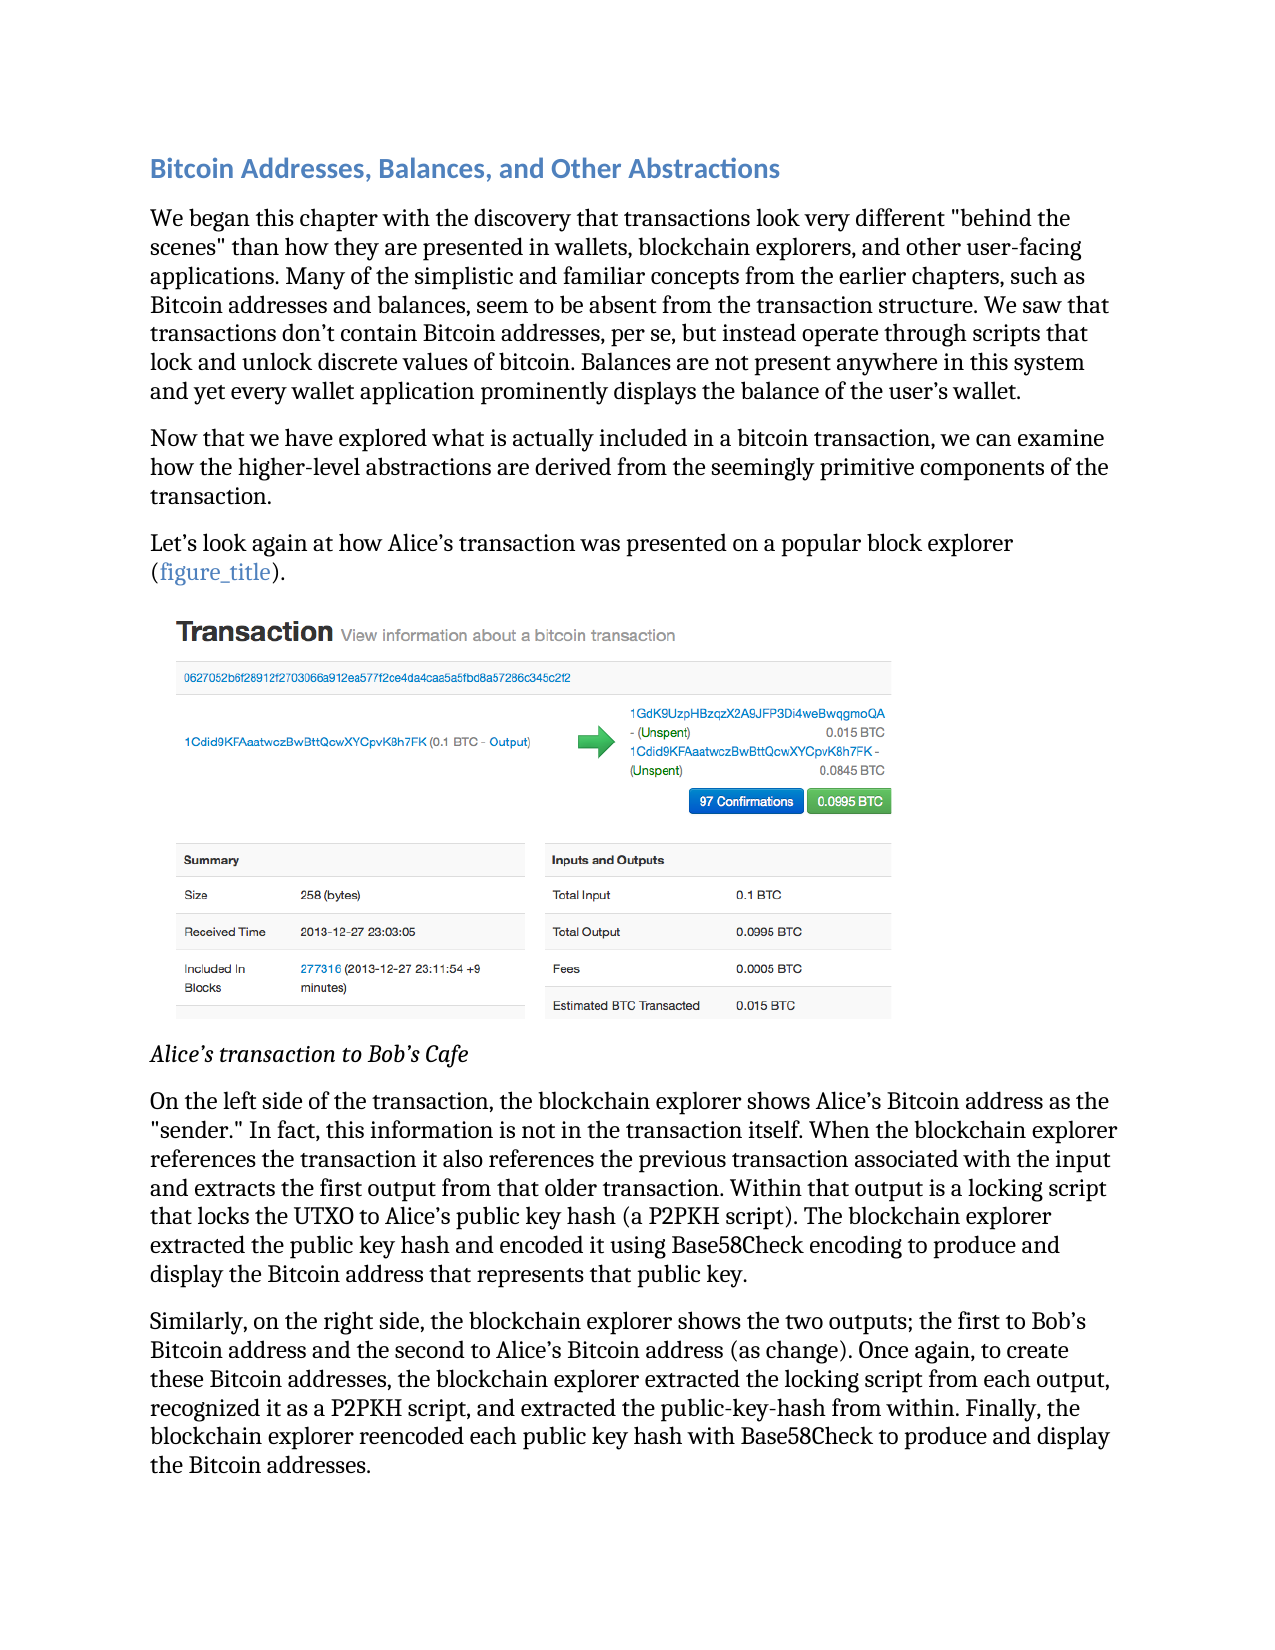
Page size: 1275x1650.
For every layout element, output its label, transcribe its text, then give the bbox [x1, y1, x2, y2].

text Now that we have explored what is actually included in a bitcoin transaction, we can examine how the higher-level abstractions are derived from the seemingly primitive components of the transaction. [150, 424, 1125, 511]
picture [168, 605, 892, 1019]
text Let’s look again at how Alice’s transaction was presented on a popular block explorer (figure_title). [150, 529, 1125, 587]
subtitle Bitcoin Addresses, Balances, and Other Abstractions [150, 150, 1125, 186]
text We began this chapter with the discovery that transactions look very different "behind the scenes" than how they are presented in wallets, blockchain explorers, and other user-facing applications. Many of the simplistic and familiar concepts from the earlier chapters, such as Bitcoin addresses and balances, seem to be absent from the transaction structure. We saw that transactions don’t contain Bitcoin addresses, per se, but instead operate through scripts that lock and unlock discrete values of bitcoin. Balances are not present anywhere in this system and yet every wallet application prominently displays the balance of the user’s wallet. [150, 204, 1125, 406]
text On the left side of the transaction, the blockchain explorer shows Alice’s Bitcoin address as the "sender." In fact, this information is not in the transaction itself. When the blockchain explorer references the transaction it also references the previous transaction associated with the input and extracts the first output from that older transaction. Within that output is a locking script that locks the UTXO to Alice’s public key hash (a P2PKH script). The blockchain explorer extracted the public key hash and encoded it using Base58Check encoding to produce and display the Bitcoin address that represents that public key. [150, 1087, 1125, 1288]
text Similarly, on the right side, the blockchain explorer shows the two outputs; the first to Bob’s Bitcoin address and the second to Alice’s Bitcoin address (as change). Once again, to create these Bitcoin addresses, the blockchain explorer extracted the locking script from each output, recognized it as a P2PKH script, and extracted the public-key-hash from within. Finally, the blockchain explorer reencoded each public key hash with Base58Check to produce and display the Bitcoin addresses. [150, 1307, 1125, 1480]
text Alice’s transaction to Bob’s Cafe [150, 1040, 1125, 1068]
